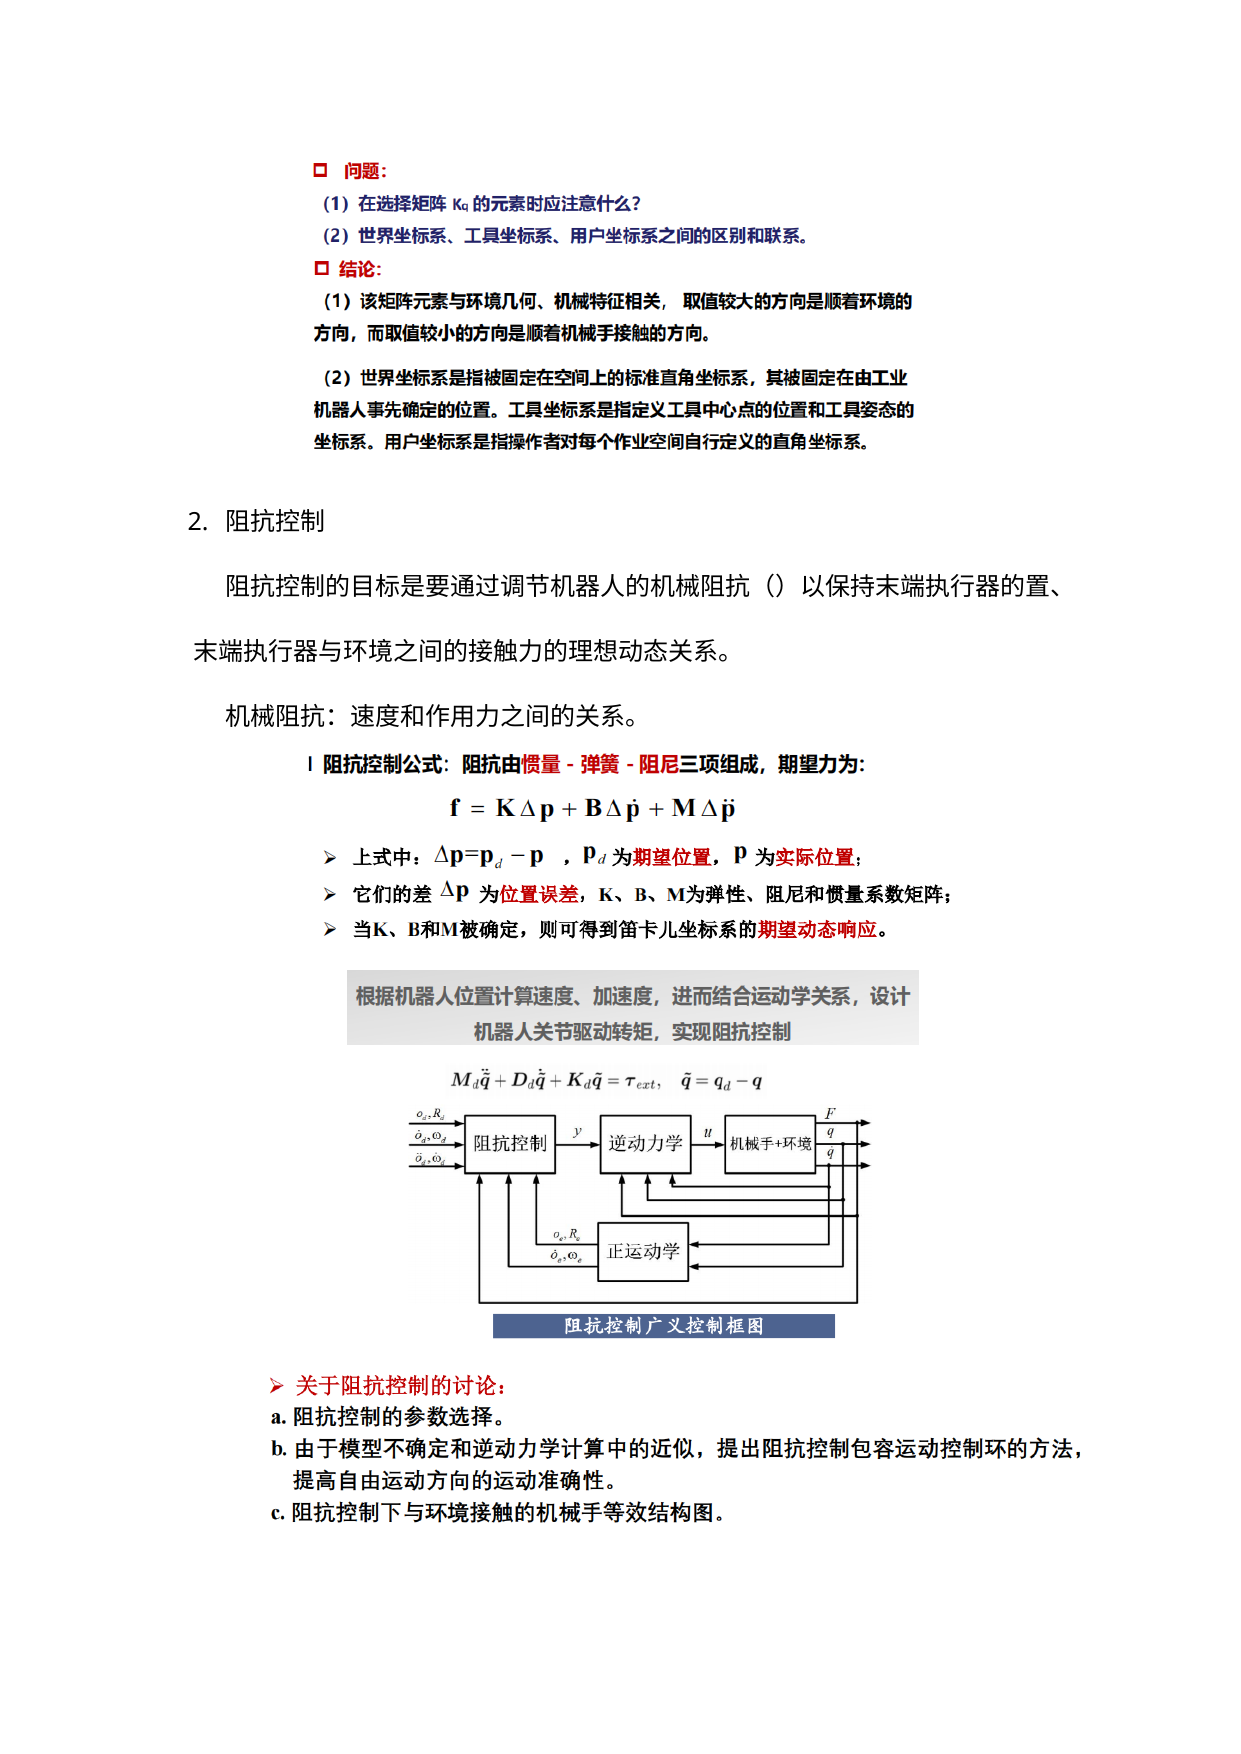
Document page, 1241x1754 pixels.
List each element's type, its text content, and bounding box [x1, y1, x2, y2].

picture [225, 1104, 1091, 1534]
text 机械阻抗：速度和作用力之间的关系。 [187, 682, 1053, 747]
list 阻抗控制 [187, 487, 1053, 552]
text 阻抗控制的目标是要通过调节机器人的机械阻抗（）以保持末端执行器的置、 末端执行器与环境之间的接触力的理想动态关系。 [187, 552, 1053, 682]
picture [308, 747, 969, 1099]
picture [296, 162, 945, 467]
